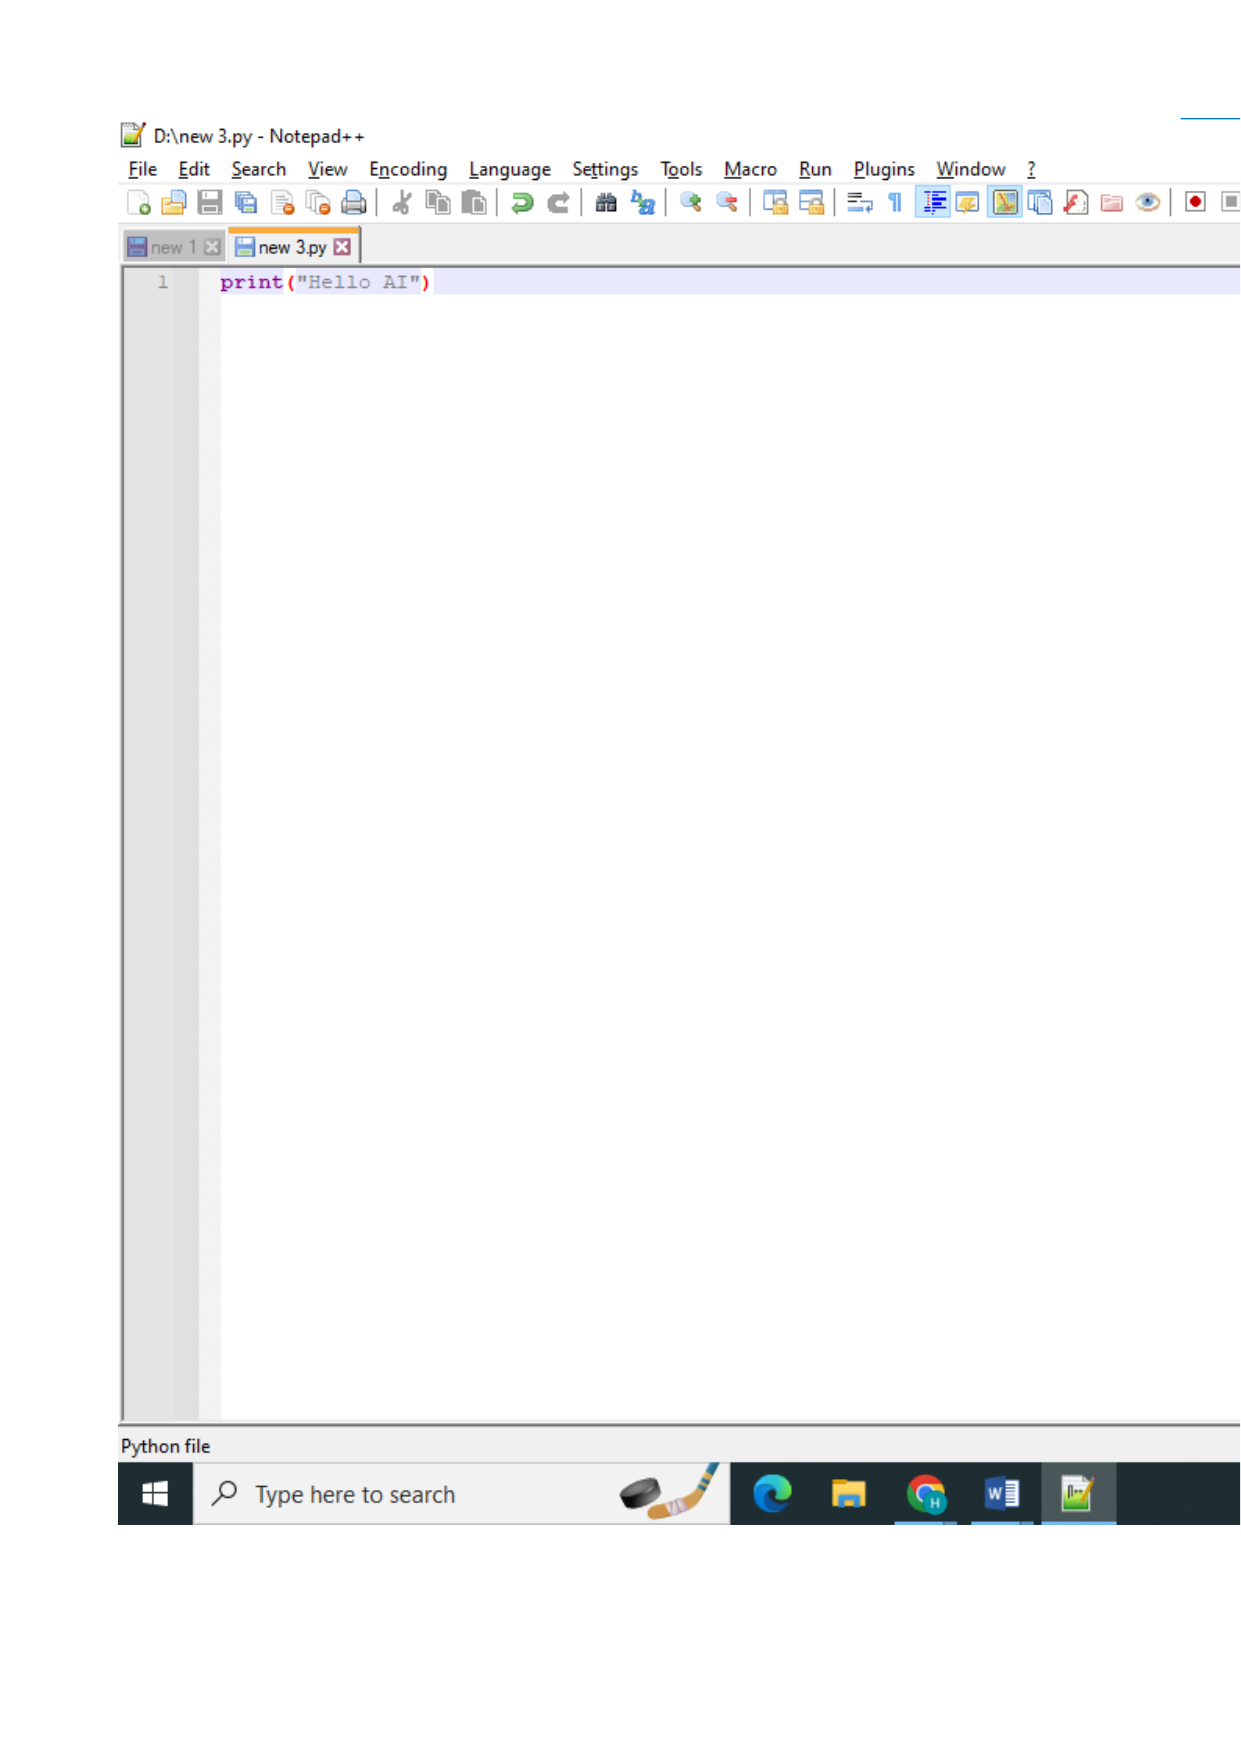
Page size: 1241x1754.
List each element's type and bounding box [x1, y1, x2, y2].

picture [118, 118, 1241, 1525]
